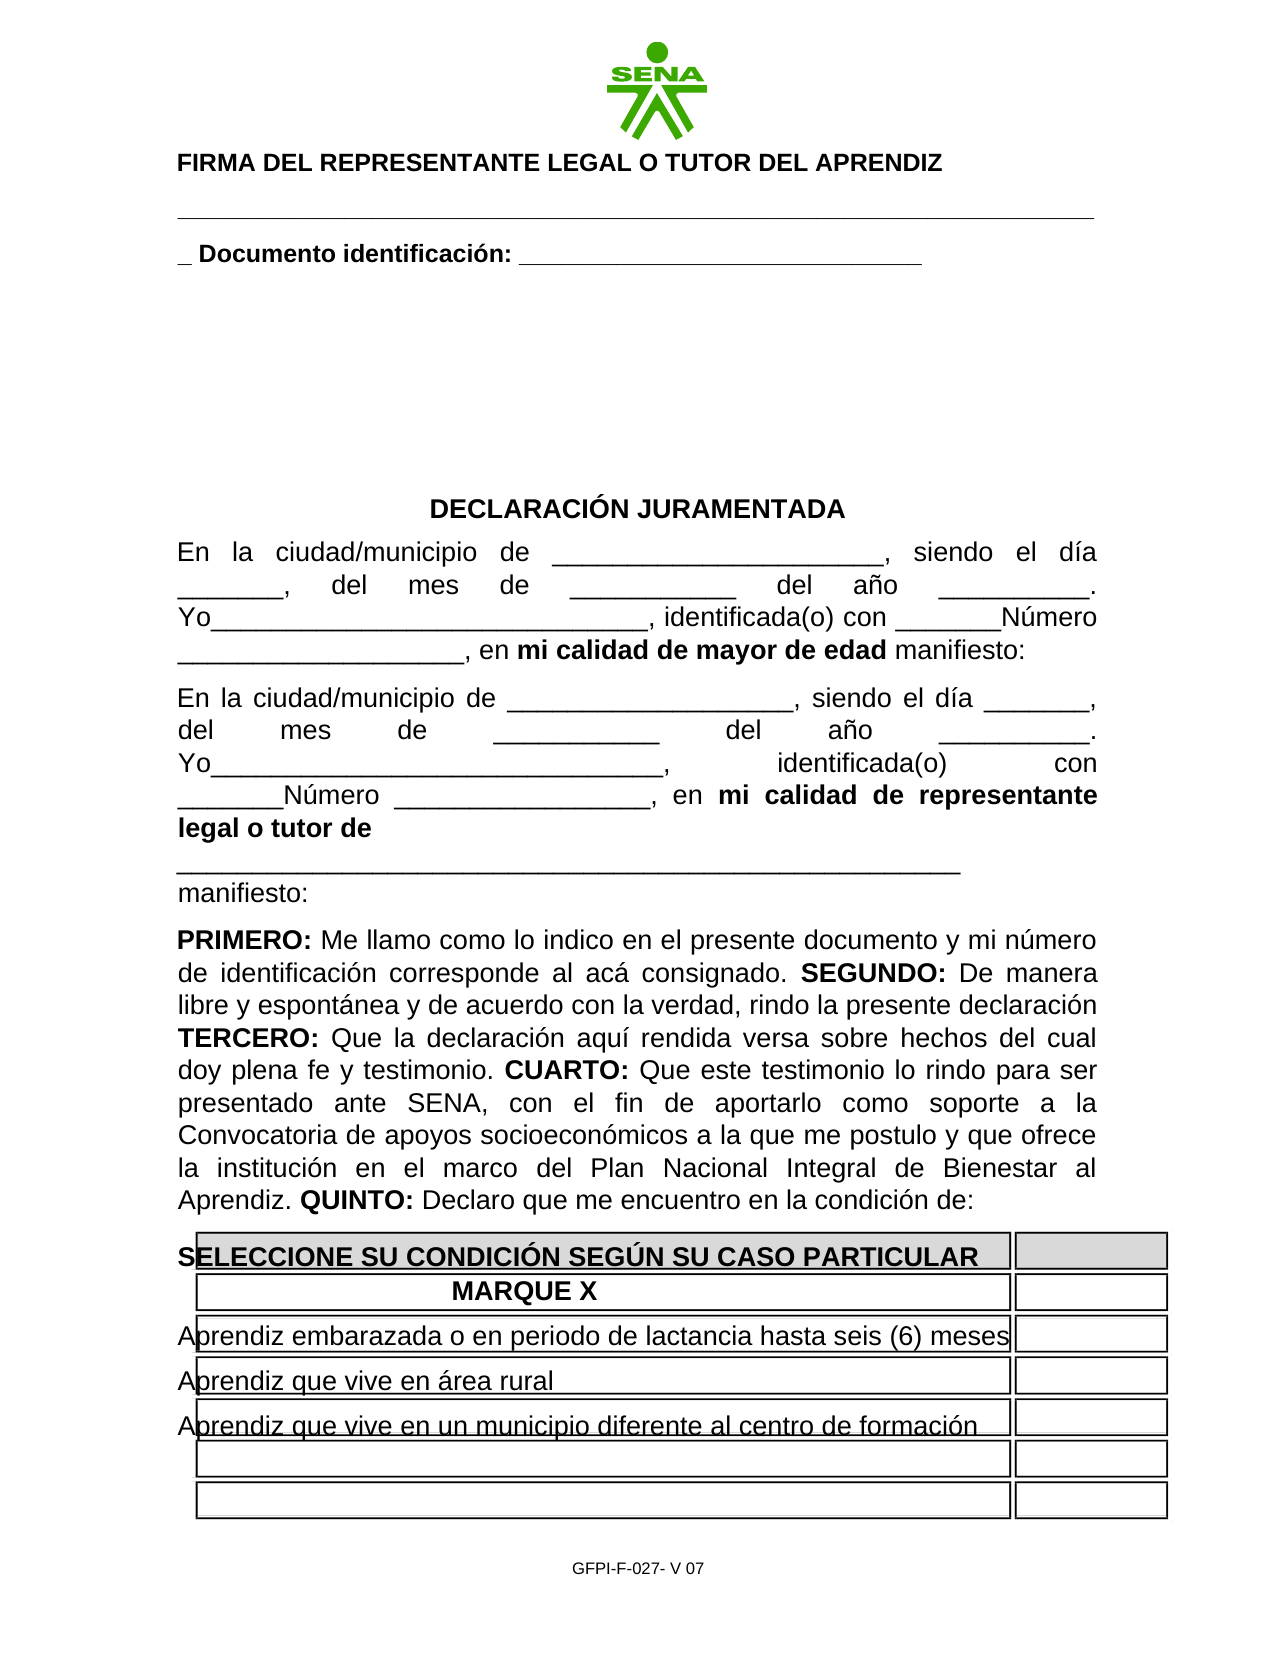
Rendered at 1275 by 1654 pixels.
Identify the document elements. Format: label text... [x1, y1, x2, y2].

text Aprendiz que vive en área rural [177, 1365, 1098, 1396]
subtitle DECLARACIÓN JURAMENTADA [178, 493, 1098, 524]
text FIRMA DEL REPRESENTANTE LEGAL O TUTOR DEL APRENDIZ ___________________________________________________________________ Documento identificación: _____________________________ [177, 148, 1098, 267]
text En la ciudad/municipio de ______________________, siendo el día _______, del mes de ___________ del año __________. Yo_____________________________, identificada(o) con _______Número ___________________, en mi calidad de mayor de edad manifiesto: [177, 536, 1098, 665]
text SELECCIONE SU CONDICIÓN SEGÚN SU CASO PARTICULAR MARQUE X [177, 1241, 1098, 1306]
text En la ciudad/municipio de ___________________, siendo el día _______, del mes de ___________ del año __________. Yo______________________________, identificada(o) con _______Número _________________, en mi calidad de representante legal o tutor de [177, 682, 1098, 843]
text ____________________________________________________ manifiesto: [177, 844, 1098, 908]
text PRIMERO: Me llamo como lo indico en el presente documento y mi número de identificación corresponde al acá consignado. SEGUNDO: De manera libre y espontánea y de acuerdo con la verdad, rindo la presente declaración TERCERO: Que la declaración aquí rendida versa sobre hechos del cual doy plena fe y testimonio. CUARTO: Que este testimonio lo rindo para ser presentado ante SENA, con el fin de aportarlo como soporte a la Convocatoria de apoyos socioeconómicos a la que me postulo y que ofrece la institución en el marco del Plan Nacional Integral de Bienestar al Aprendiz. QUINTO: Declaro que me encuentro en la condición de: [177, 924, 1098, 1216]
text Aprendiz embarazada o en periodo de lactancia hasta seis (6) meses [177, 1320, 1098, 1351]
picture [192, 1227, 1172, 1523]
text Aprendiz que vive en un municipio diferente al centro de formación [177, 1409, 1098, 1441]
